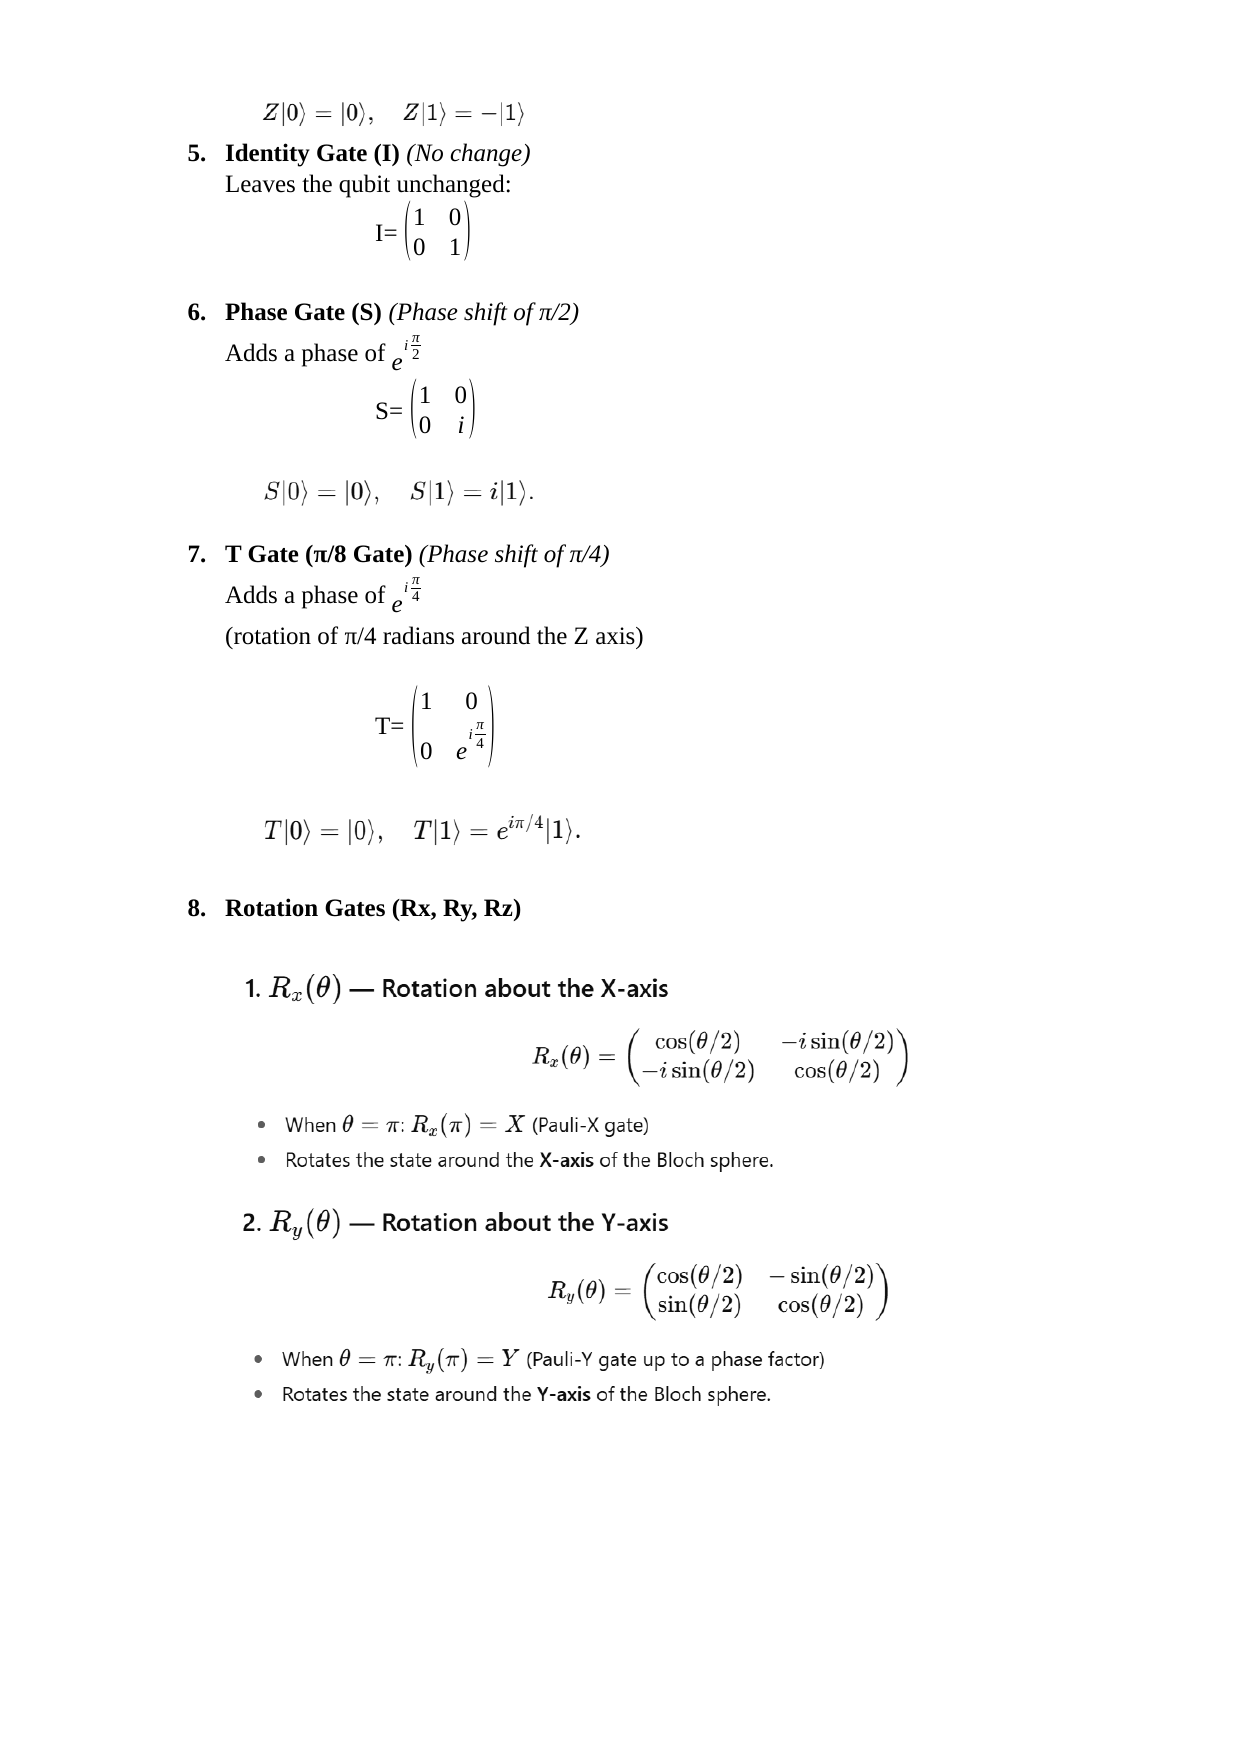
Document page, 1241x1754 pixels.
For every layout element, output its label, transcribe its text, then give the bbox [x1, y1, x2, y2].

picture [225, 1193, 914, 1424]
picture [250, 802, 584, 860]
list T Gate (π/8 Gate) (Phase shift of π/4) [187, 539, 1090, 568]
list Phase Gate (S) (Phase shift of π/2) [187, 297, 1090, 326]
list I= [300, 200, 1090, 264]
list Adds a phase of [225, 571, 1090, 618]
list Rotation Gates (Rx, Ry, Rz) [187, 893, 1090, 921]
list Identity Gate (I) (No change) [187, 138, 1090, 167]
list Adds a phase of [225, 328, 1090, 376]
list Leaves the qubit unchanged: [225, 169, 1090, 198]
list S= [300, 378, 1090, 442]
picture [243, 460, 550, 521]
list T= [300, 683, 1090, 769]
list (rotation of π/4 radians around the Z axis) [225, 621, 1090, 649]
picture [225, 954, 955, 1192]
picture [243, 90, 534, 136]
